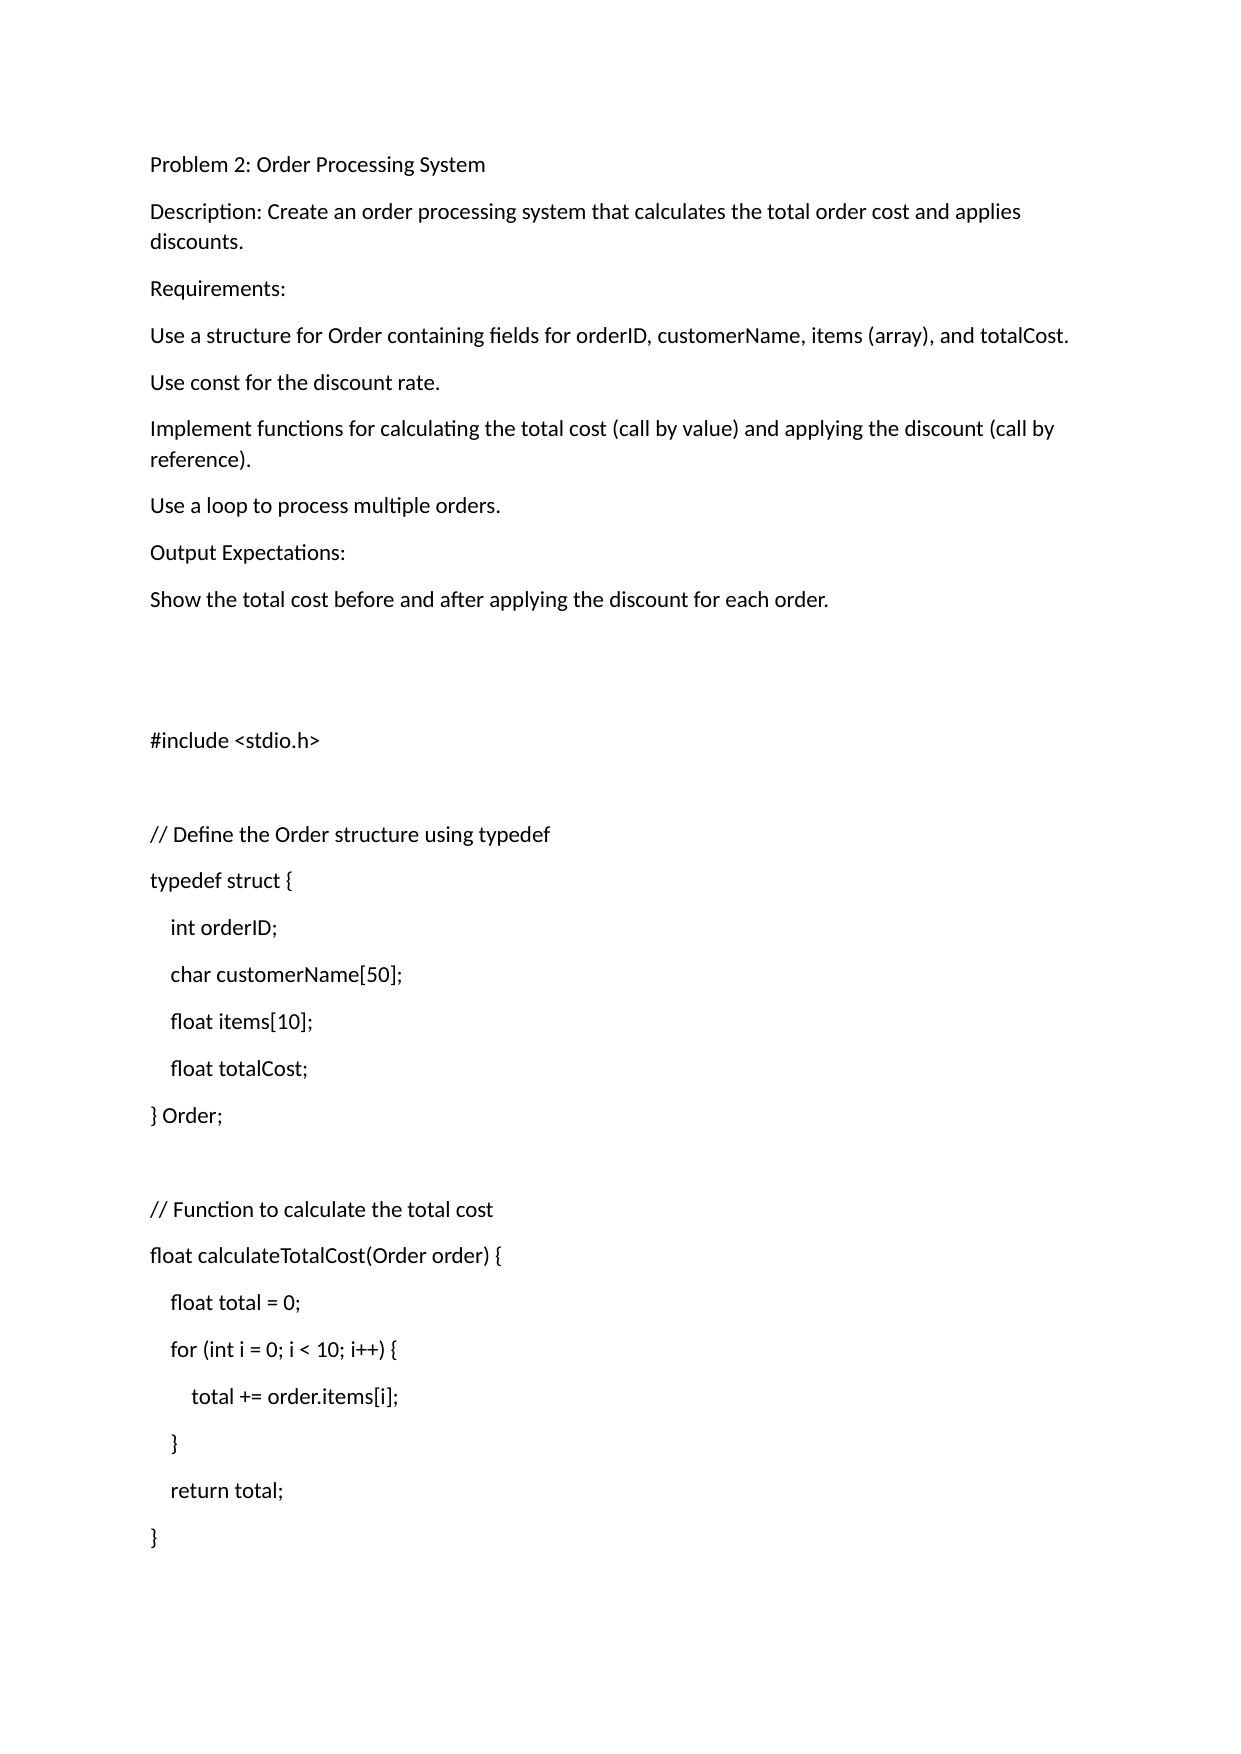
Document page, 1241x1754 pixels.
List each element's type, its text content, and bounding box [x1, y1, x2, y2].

text Problem 2: Order Processing System [150, 150, 1090, 178]
text return total; [150, 1476, 1090, 1504]
text } Order; [150, 1101, 1090, 1129]
text float items[10]; [150, 1007, 1090, 1035]
text float total = 0; [150, 1288, 1090, 1317]
text Use const for the discount rate. [150, 368, 1090, 396]
text Requirements: [150, 274, 1090, 302]
text #include <stdio.h> [150, 726, 1090, 754]
text float calculateTotalCost(Order order) { [150, 1242, 1090, 1270]
text char customerName[50]; [150, 960, 1090, 988]
text total += order.items[i]; [150, 1382, 1090, 1410]
text int orderID; [150, 913, 1090, 942]
text } [150, 1429, 1090, 1457]
text Use a structure for Order containing fields for orderID, customerName, items (array), and totalCost. [150, 321, 1090, 349]
text Description: Create an order processing system that calculates the total order cost and applies discounts. [150, 197, 1090, 255]
text float totalCost; [150, 1054, 1090, 1082]
text for (int i = 0; i < 10; i++) { [150, 1335, 1090, 1363]
text // Define the Order structure using typedef [150, 820, 1090, 848]
text // Function to calculate the total cost [150, 1195, 1090, 1223]
text typedef struct { [150, 867, 1090, 895]
text } [150, 1523, 1090, 1551]
text Implement functions for calculating the total cost (call by value) and applying the discount (call by reference). [150, 414, 1090, 473]
text Output Expectations: [150, 538, 1090, 567]
text Show the total cost before and after applying the discount for each order. [150, 585, 1090, 613]
text Use a loop to process multiple orders. [150, 492, 1090, 520]
